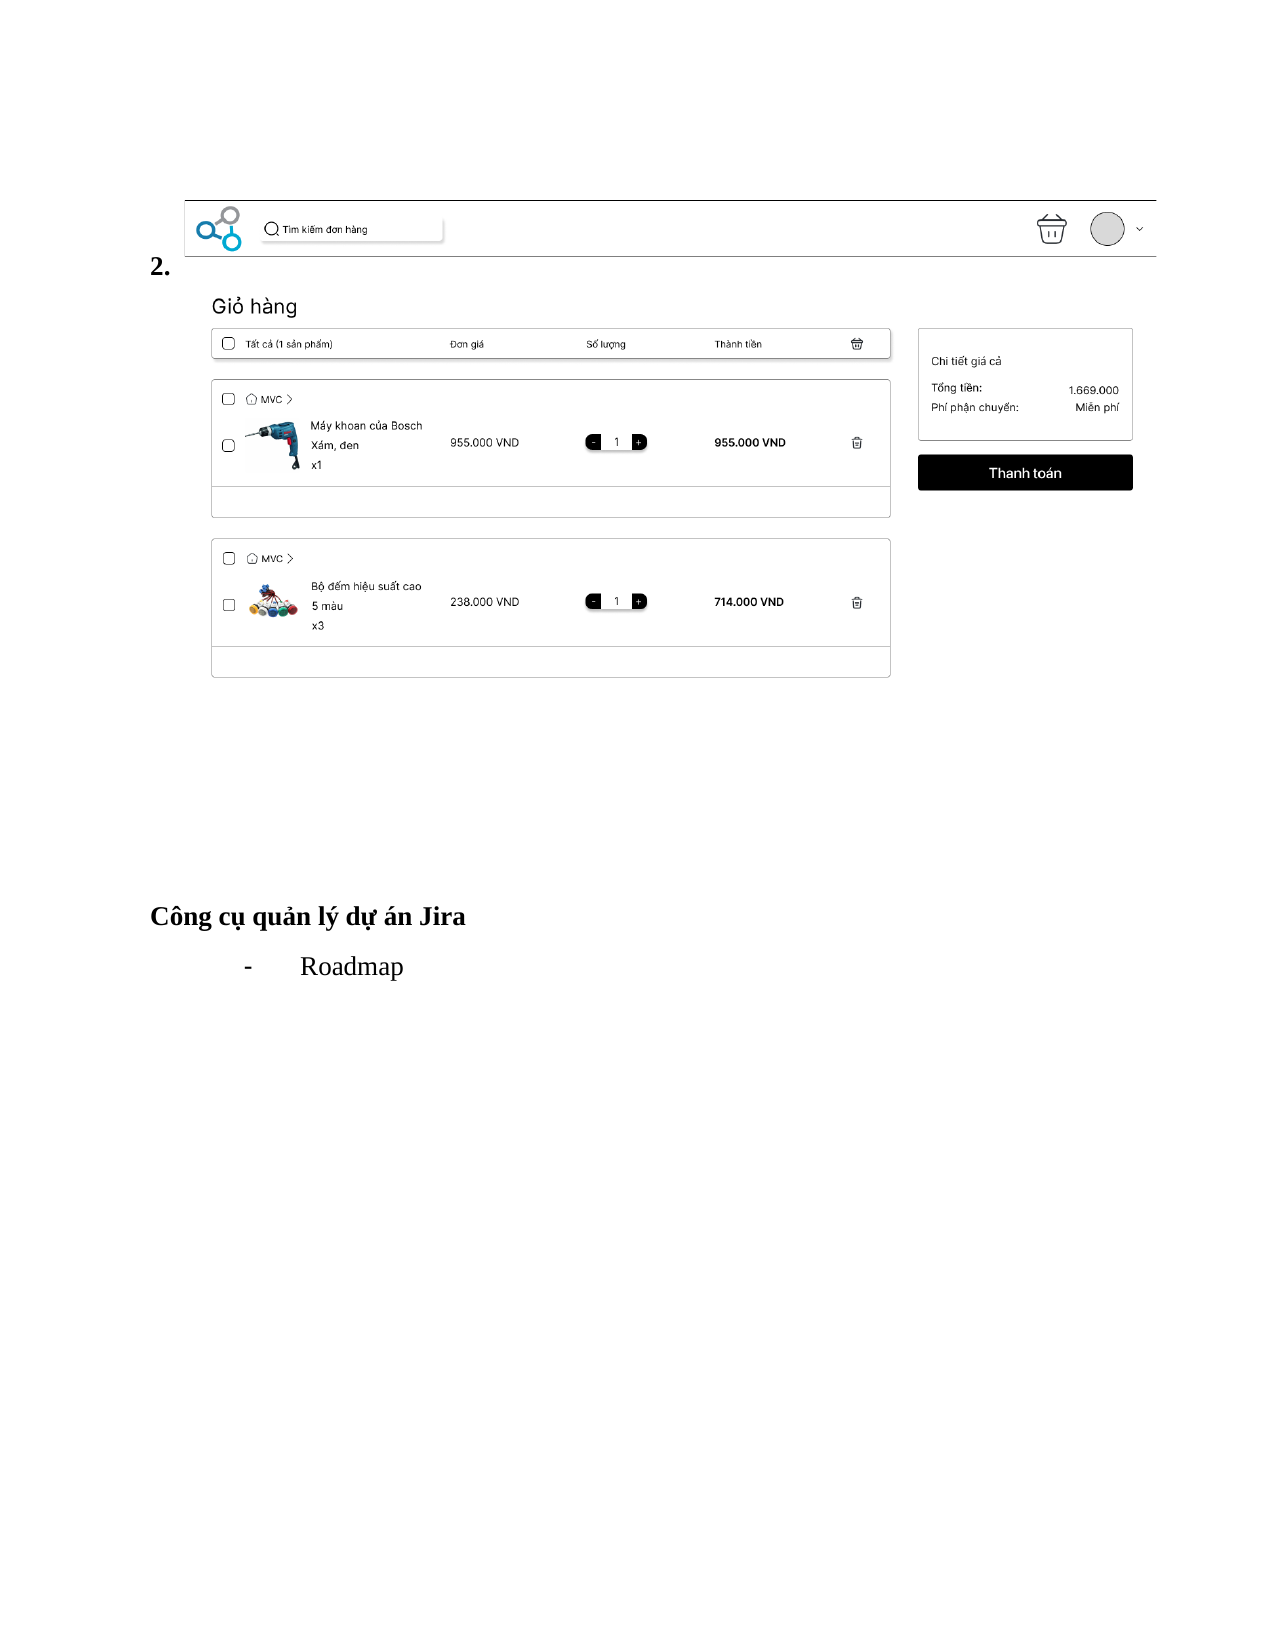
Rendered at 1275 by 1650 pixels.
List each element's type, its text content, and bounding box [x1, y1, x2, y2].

picture [184, 200, 1156, 840]
list Roadmap [244, 946, 1125, 983]
